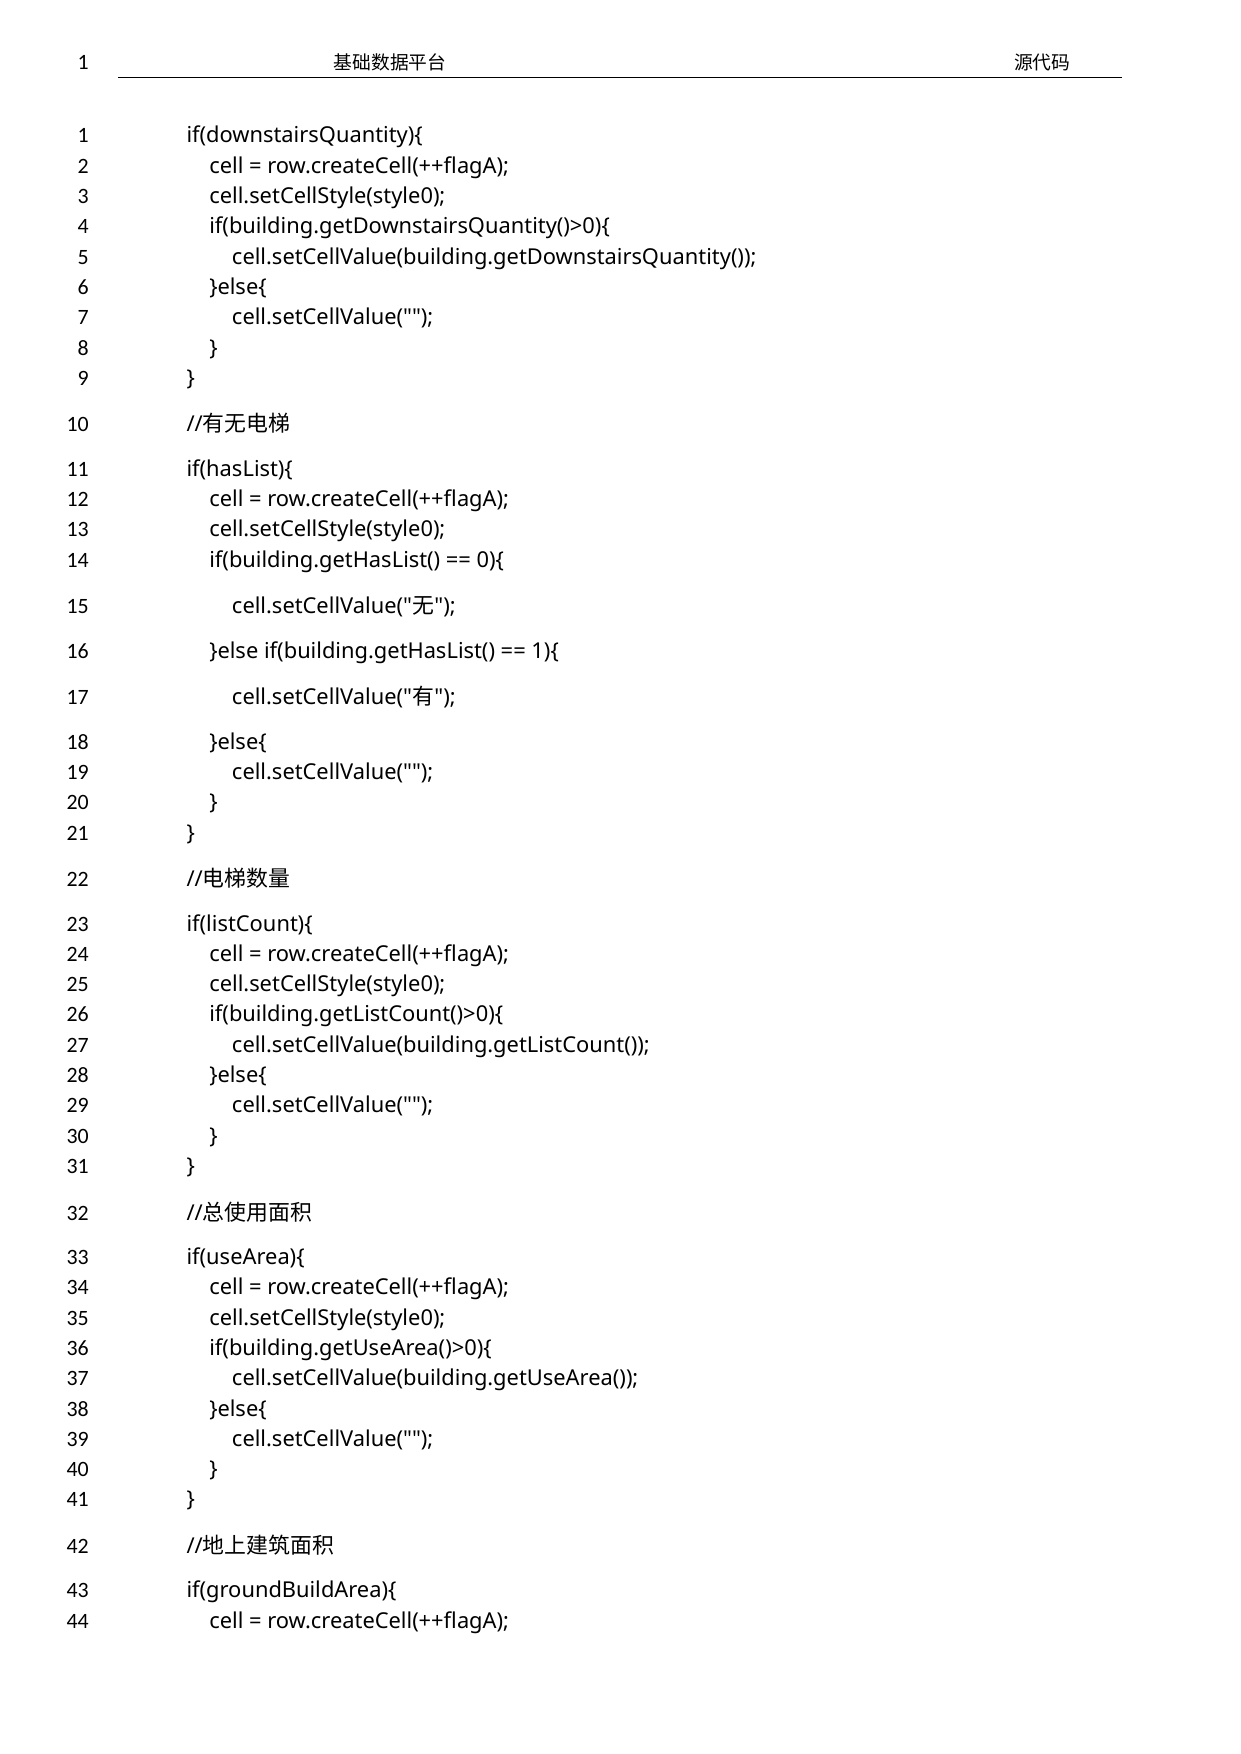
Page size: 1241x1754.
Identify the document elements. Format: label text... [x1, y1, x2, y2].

text cell.setCellValue(""); [118, 301, 1122, 331]
text if(building.getListCount()>0){ [118, 998, 1122, 1028]
text }else{ [118, 1059, 1122, 1089]
text } [118, 1119, 1122, 1150]
text cell.setCellValue(building.getDownstairsQuantity()); [118, 240, 1122, 271]
text if(building.getUseArea()>0){ [118, 1332, 1122, 1362]
text //有无电梯 [118, 392, 1122, 453]
text cell = row.createCell(++flagA); [118, 149, 1122, 180]
text } [118, 1453, 1122, 1483]
text } [118, 816, 1122, 847]
text }else{ [118, 725, 1122, 756]
text cell.setCellStyle(style0); [118, 968, 1122, 998]
text if(listCount){ [118, 907, 1122, 938]
text cell.setCellValue(""); [118, 756, 1122, 786]
text cell.setCellStyle(style0); [118, 1301, 1122, 1332]
text //电梯数量 [118, 847, 1122, 907]
text cell.setCellValue(""); [118, 1423, 1122, 1453]
text cell = row.createCell(++flagA); [118, 938, 1122, 968]
text } [118, 1150, 1122, 1180]
text cell = row.createCell(++flagA); [118, 1271, 1122, 1301]
text if(groundBuildArea){ [118, 1574, 1122, 1604]
text //地上建筑面积 [118, 1513, 1122, 1574]
text } [118, 1483, 1122, 1513]
text cell.setCellValue(building.getUseArea()); [118, 1362, 1122, 1392]
text } [118, 331, 1122, 362]
text } [118, 786, 1122, 816]
text if(building.getHasList() == 0){ [118, 543, 1122, 574]
text } [118, 362, 1122, 392]
text cell = row.createCell(++flagA); [118, 1604, 1122, 1635]
text if(building.getDownstairsQuantity()>0){ [118, 210, 1122, 240]
text cell.setCellValue("有"); [118, 665, 1122, 725]
text if(downstairsQuantity){ [118, 119, 1122, 149]
text cell.setCellValue(""); [118, 1089, 1122, 1119]
text cell.setCellValue(building.getListCount()); [118, 1028, 1122, 1059]
text }else{ [118, 1392, 1122, 1423]
text }else{ [118, 271, 1122, 301]
text cell = row.createCell(++flagA); [118, 483, 1122, 513]
text }else if(building.getHasList() == 1){ [118, 634, 1122, 665]
text cell.setCellValue("无"); [118, 574, 1122, 634]
text if(useArea){ [118, 1241, 1122, 1271]
text cell.setCellStyle(style0); [118, 513, 1122, 543]
text cell.setCellStyle(style0); [118, 180, 1122, 210]
text //总使用面积 [118, 1180, 1122, 1241]
text if(hasList){ [118, 453, 1122, 483]
